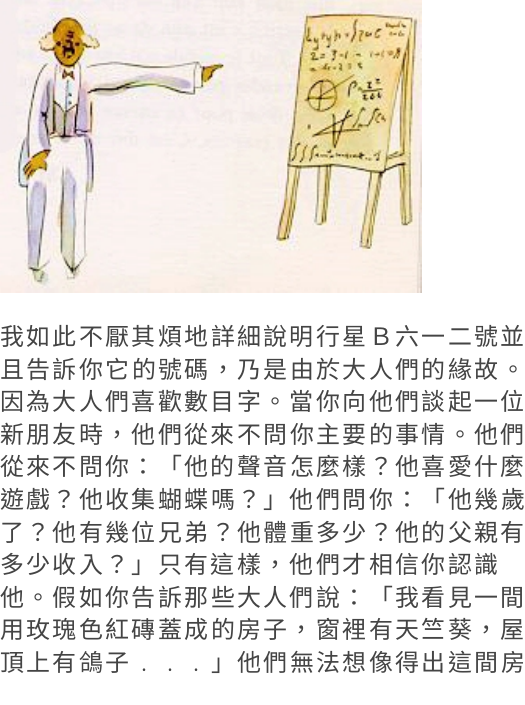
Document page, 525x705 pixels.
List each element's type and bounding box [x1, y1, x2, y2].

text [0, 0, 525, 678]
picture [0, 0, 422, 293]
